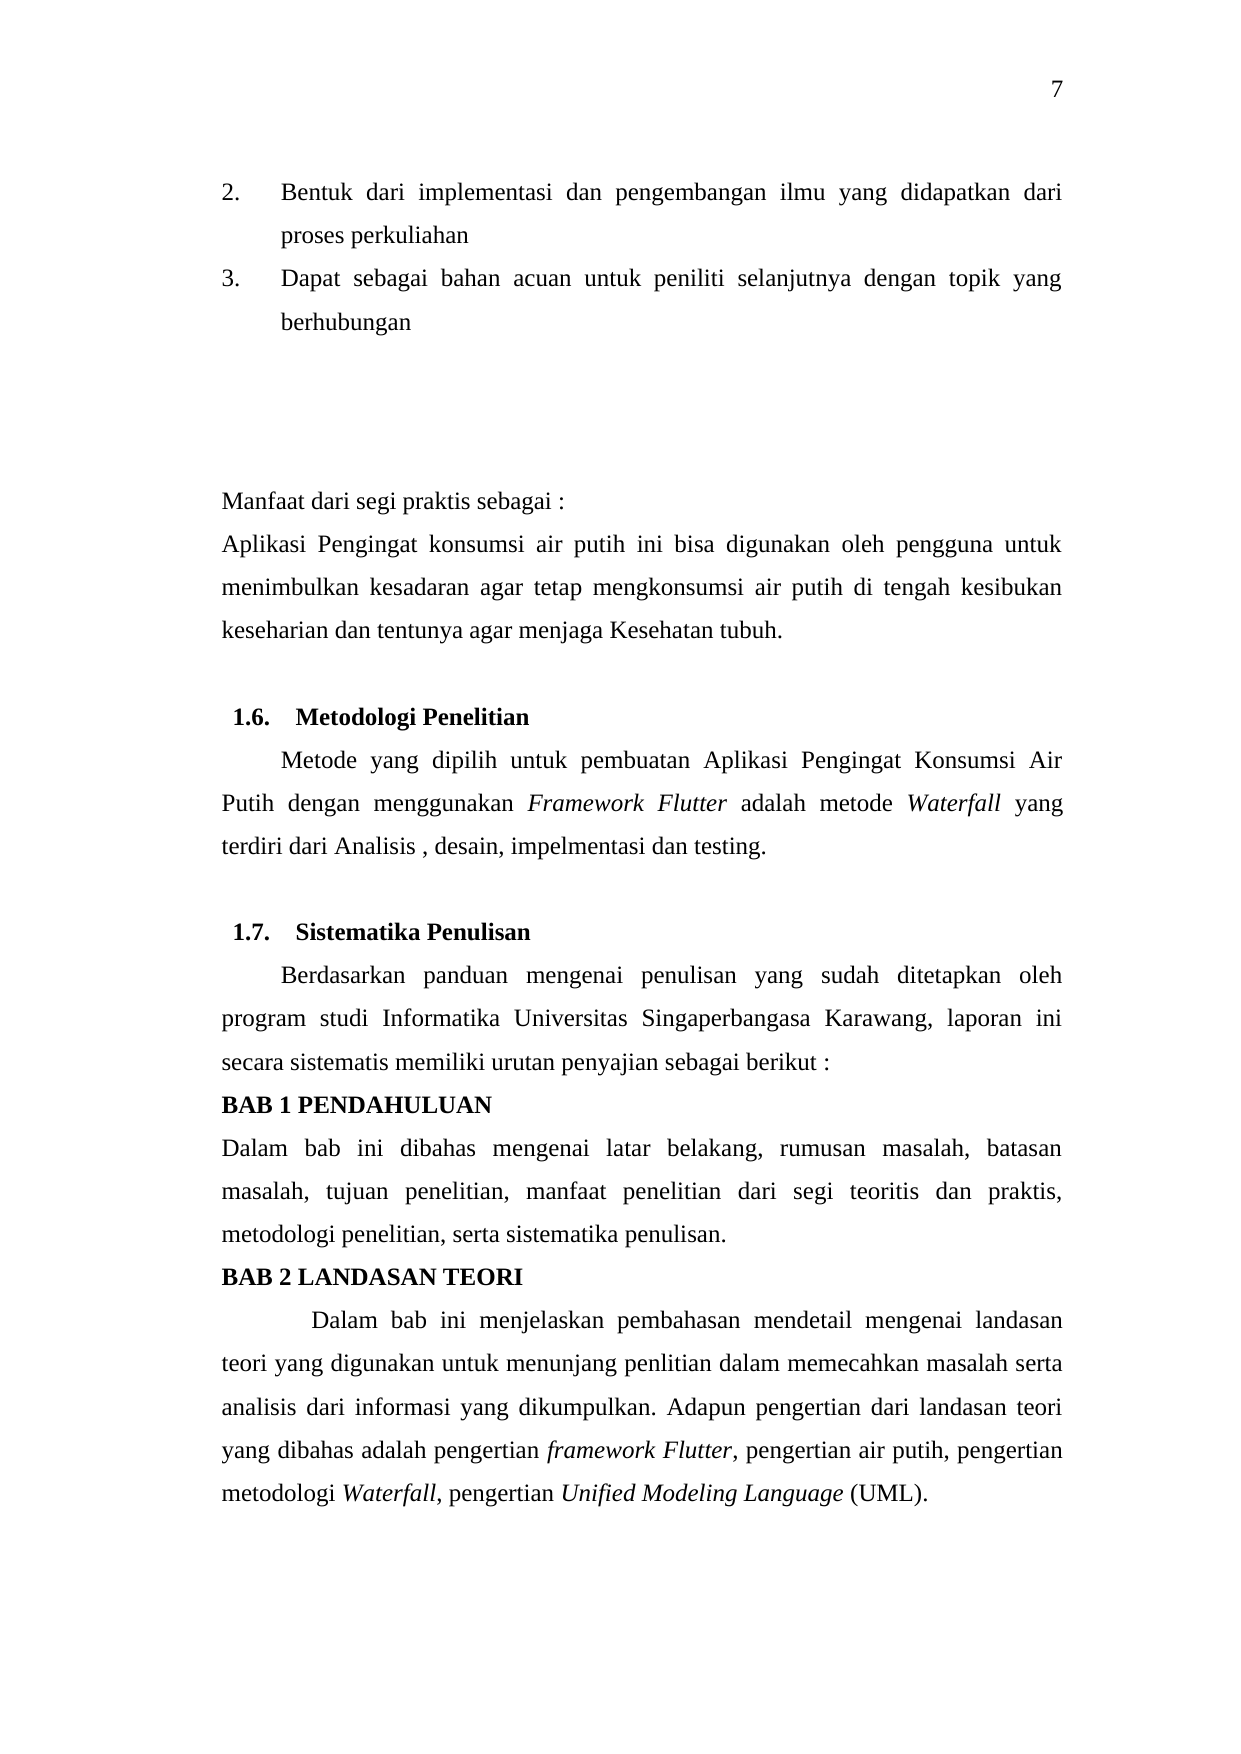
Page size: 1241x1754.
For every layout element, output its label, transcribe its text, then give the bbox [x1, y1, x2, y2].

list Bentuk dari implementasi dan pengembangan ilmu yang didapatkan dari proses perkuliahan [221, 177, 1063, 249]
list Dalam bab ini dibahas mengenai latar belakang, rumusan masalah, batasan masalah, tujuan penelitian, manfaat penelitian dari segi teoritis dan praktis, metodologi penelitian, serta sistematika penulisan. [221, 1133, 1063, 1248]
list Metodologi Penelitian [251, 702, 1063, 730]
list Metode yang dipilih untuk pembuatan Aplikasi Pengingat Konsumsi Air Putih dengan menggunakan Framework Flutter adalah metode Waterfall yang terdiri dari Analisis , desain, impelmentasi dan testing. [221, 745, 1063, 860]
list Berdasarkan panduan mengenai penulisan yang sudah ditetapkan oleh program studi Informatika Universitas Singaperbangasa Karawang, laporan ini secara sistematis memiliki urutan penyajian sebagai berikut : [221, 960, 1063, 1075]
list Sistematika Penulisan [251, 917, 1063, 946]
list Manfaat dari segi praktis sebagai : [221, 486, 1063, 515]
list Dapat sebagai bahan acuan untuk peniliti selanjutnya dengan topik yang berhubungan [221, 263, 1063, 335]
list BAB 1 PENDAHULUAN [221, 1090, 1063, 1118]
list BAB 2 LANDASAN TEORI [221, 1262, 1063, 1291]
list Dalam bab ini menjelaskan pembahasan mendetail mengenai landasan teori yang digunakan untuk menunjang penlitian dalam memecahkan masalah serta analisis dari informasi yang dikumpulkan. Adapun pengertian dari landasan teori yang dibahas adalah pengertian framework Flutter, pengertian air putih, pengertian metodologi Waterfall, pengertian Unified Modeling Language (UML). [221, 1305, 1063, 1507]
list Aplikasi Pengingat konsumsi air putih ini bisa digunakan oleh pengguna untuk menimbulkan kesadaran agar tetap mengkonsumsi air putih di tengah kesibukan keseharian dan tentunya agar menjaga Kesehatan tubuh. [221, 529, 1063, 644]
